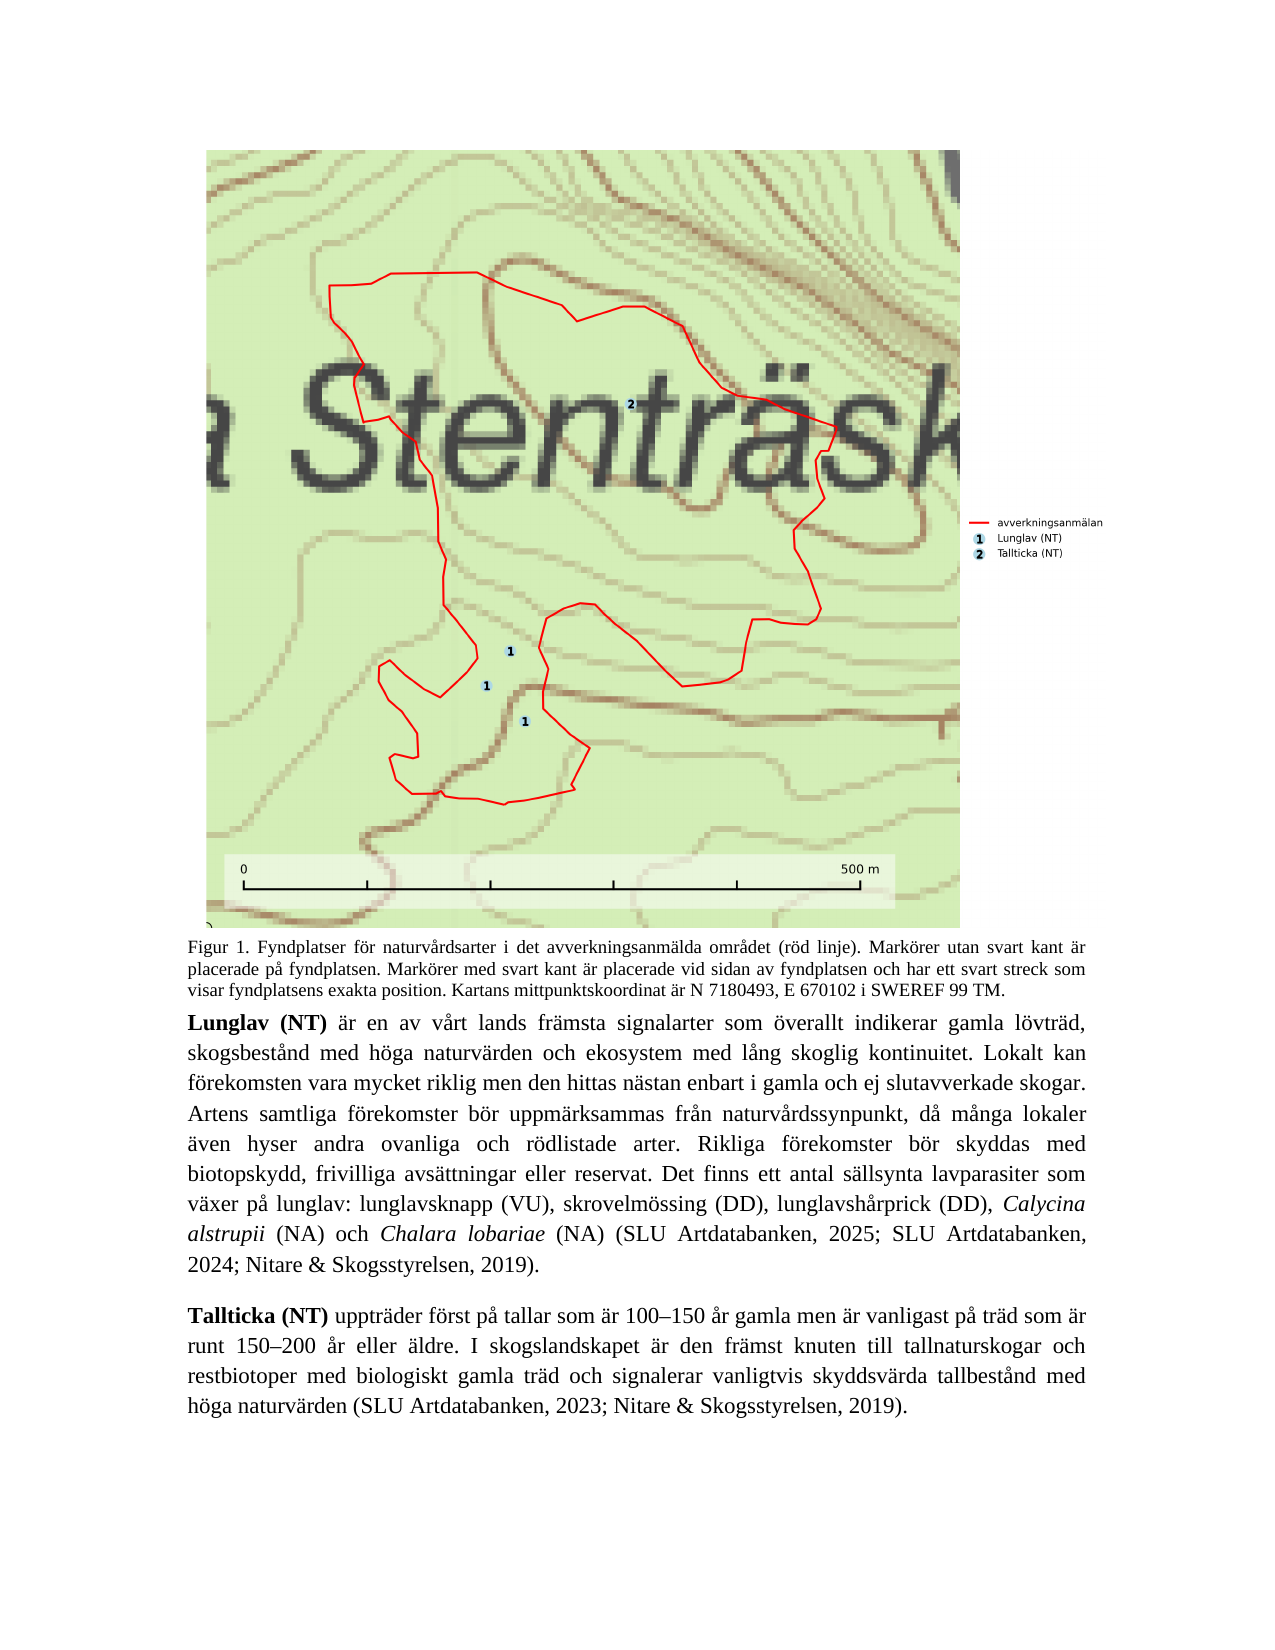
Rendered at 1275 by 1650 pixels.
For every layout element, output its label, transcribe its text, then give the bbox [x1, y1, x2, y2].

text Lunglav (NT) är en av vårt lands främsta signalarter som överallt indikerar gamla lövträd, skogsbestånd med höga naturvärden och ekosystem med lång skoglig kontinuitet. Lokalt kan förekomsten vara mycket riklig men den hittas nästan enbart i gamla och ej slutavverkade skogar. Artens samtliga förekomster bör uppmärksammas från naturvårdssynpunkt, då många lokaler även hyser andra ovanliga och rödlistade arter. Rikliga förekomster bör skyddas med biotopskydd, frivilliga avsättningar eller reservat. Det finns ett antal sällsynta lavparasiter som växer på lunglav: lunglavsknapp (VU), skrovelmössing (DD), lunglavshårprick (DD), Calycina alstrupii (NA) och Chalara lobariae (NA) (SLU Artdatabanken, 2025; SLU Artdatabanken, 2024; Nitare & Skogsstyrelsen, 2019). [187, 1009, 1087, 1277]
text Tallticka (NT) uppträder först på tallar som är 100–150 år gamla men är vanligast på träd som är runt 150–200 år eller äldre. I skogslandskapet är den främst knuten till tallnaturskogar och restbiotoper med biologiskt gamla träd och signalerar vanligtvis skyddsvärda tallbestånd med höga naturvärden (SLU Artdatabanken, 2023; Nitare & Skogsstyrelsen, 2019). [187, 1302, 1087, 1419]
picture [206, 150, 1107, 928]
text Figur 1. Fyndplatser för naturvårdsarter i det avverkningsanmälda området (röd linje). Markörer utan svart kant är placerade på fyndplatsen. Markörer med svart kant är placerade vid sidan av fyndplatsen och har ett svart streck som visar fyndplatsens exakta position. Kartans mittpunktskoordinat är N 7180493, E 670102 i SWEREF 99 TM. [187, 936, 1087, 1001]
